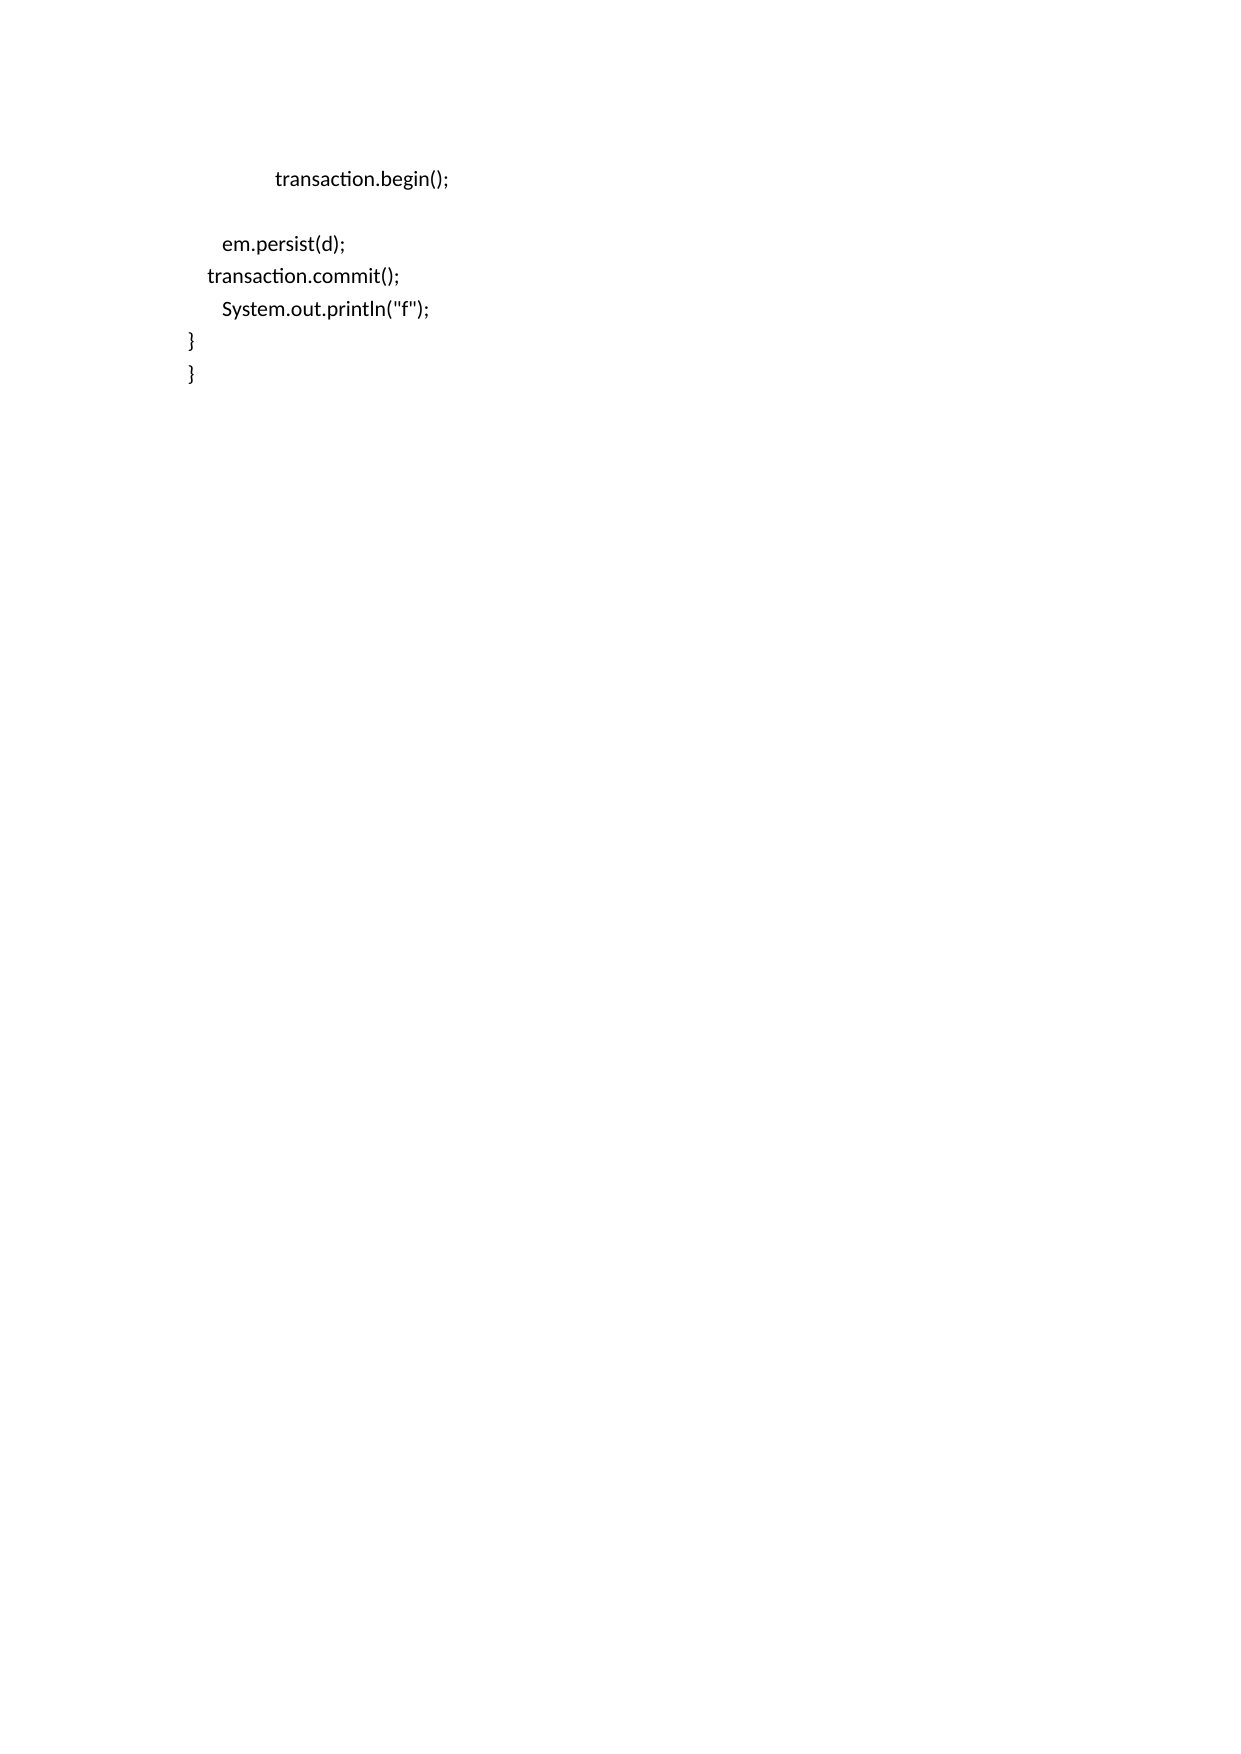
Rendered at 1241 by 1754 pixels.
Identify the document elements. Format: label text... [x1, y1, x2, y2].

text transaction.commit(); [187, 259, 1053, 292]
text transaction.begin(); [187, 162, 1053, 194]
text } [187, 357, 1053, 389]
text } [187, 324, 1053, 357]
text System.out.println("f"); [187, 292, 1053, 324]
text em.persist(d); [187, 227, 1053, 259]
